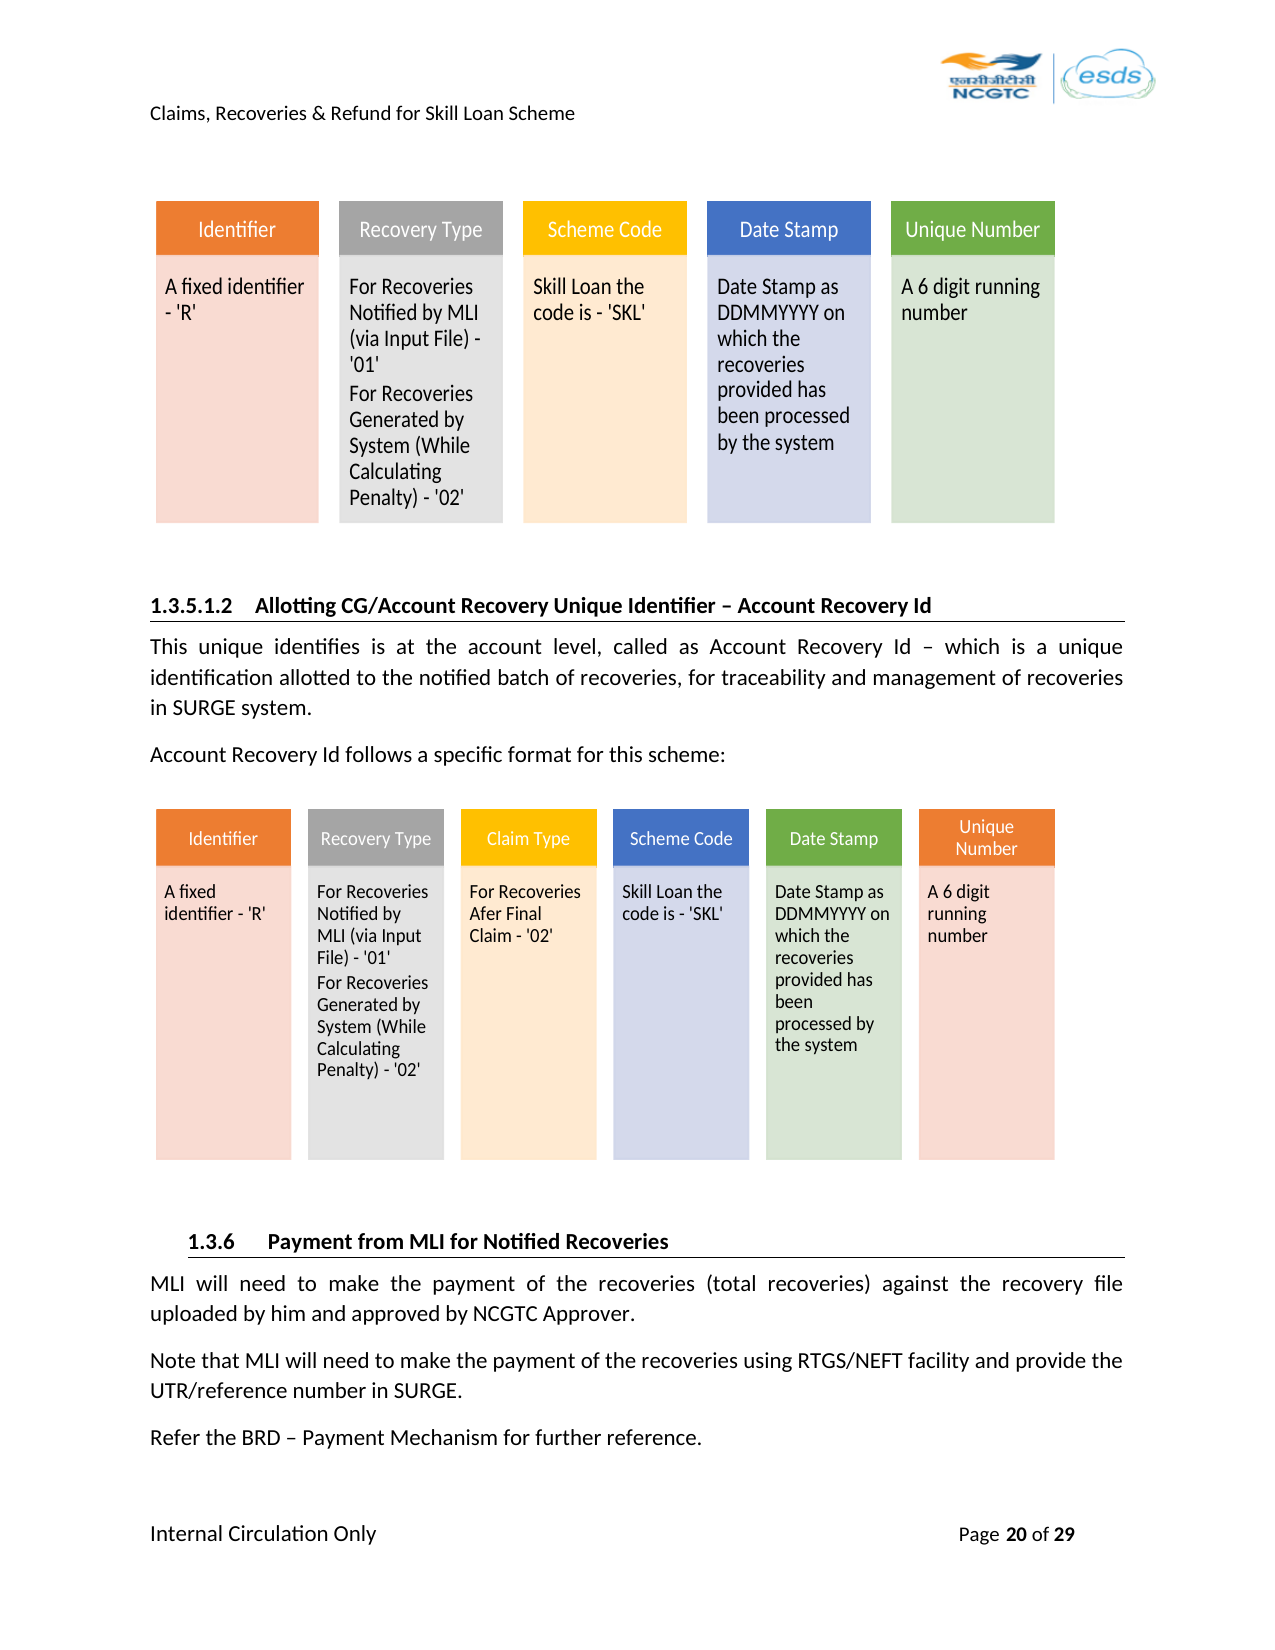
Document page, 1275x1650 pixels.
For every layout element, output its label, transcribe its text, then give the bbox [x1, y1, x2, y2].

text Note that MLI will need to make the payment of the recoveries using RTGS/NEFT facility and provide the UTR/reference number in SURGE. [150, 1346, 1125, 1404]
text Account Recovery Id follows a specific format for this scheme: [150, 740, 1125, 768]
subtitle Payment from MLI for Notified Recoveries [187, 1227, 1125, 1258]
picture [934, 39, 1164, 114]
subtitle Allotting CG/Account Recovery Unique Identifier – Account Recovery Id [150, 591, 1125, 621]
text Refer the BRD – Payment Mechanism for further reference. [150, 1423, 1125, 1451]
text This unique identifies is at the account level, called as Account Recovery Id – which is a unique identification allotted to the notified batch of recoveries, for traceability and management of recoveries in SURGE system. [150, 632, 1125, 721]
text MLI will need to make the payment of the recoveries (total recoveries) against the recovery file uploaded by him and approved by NCGTC Approver. [150, 1269, 1125, 1327]
